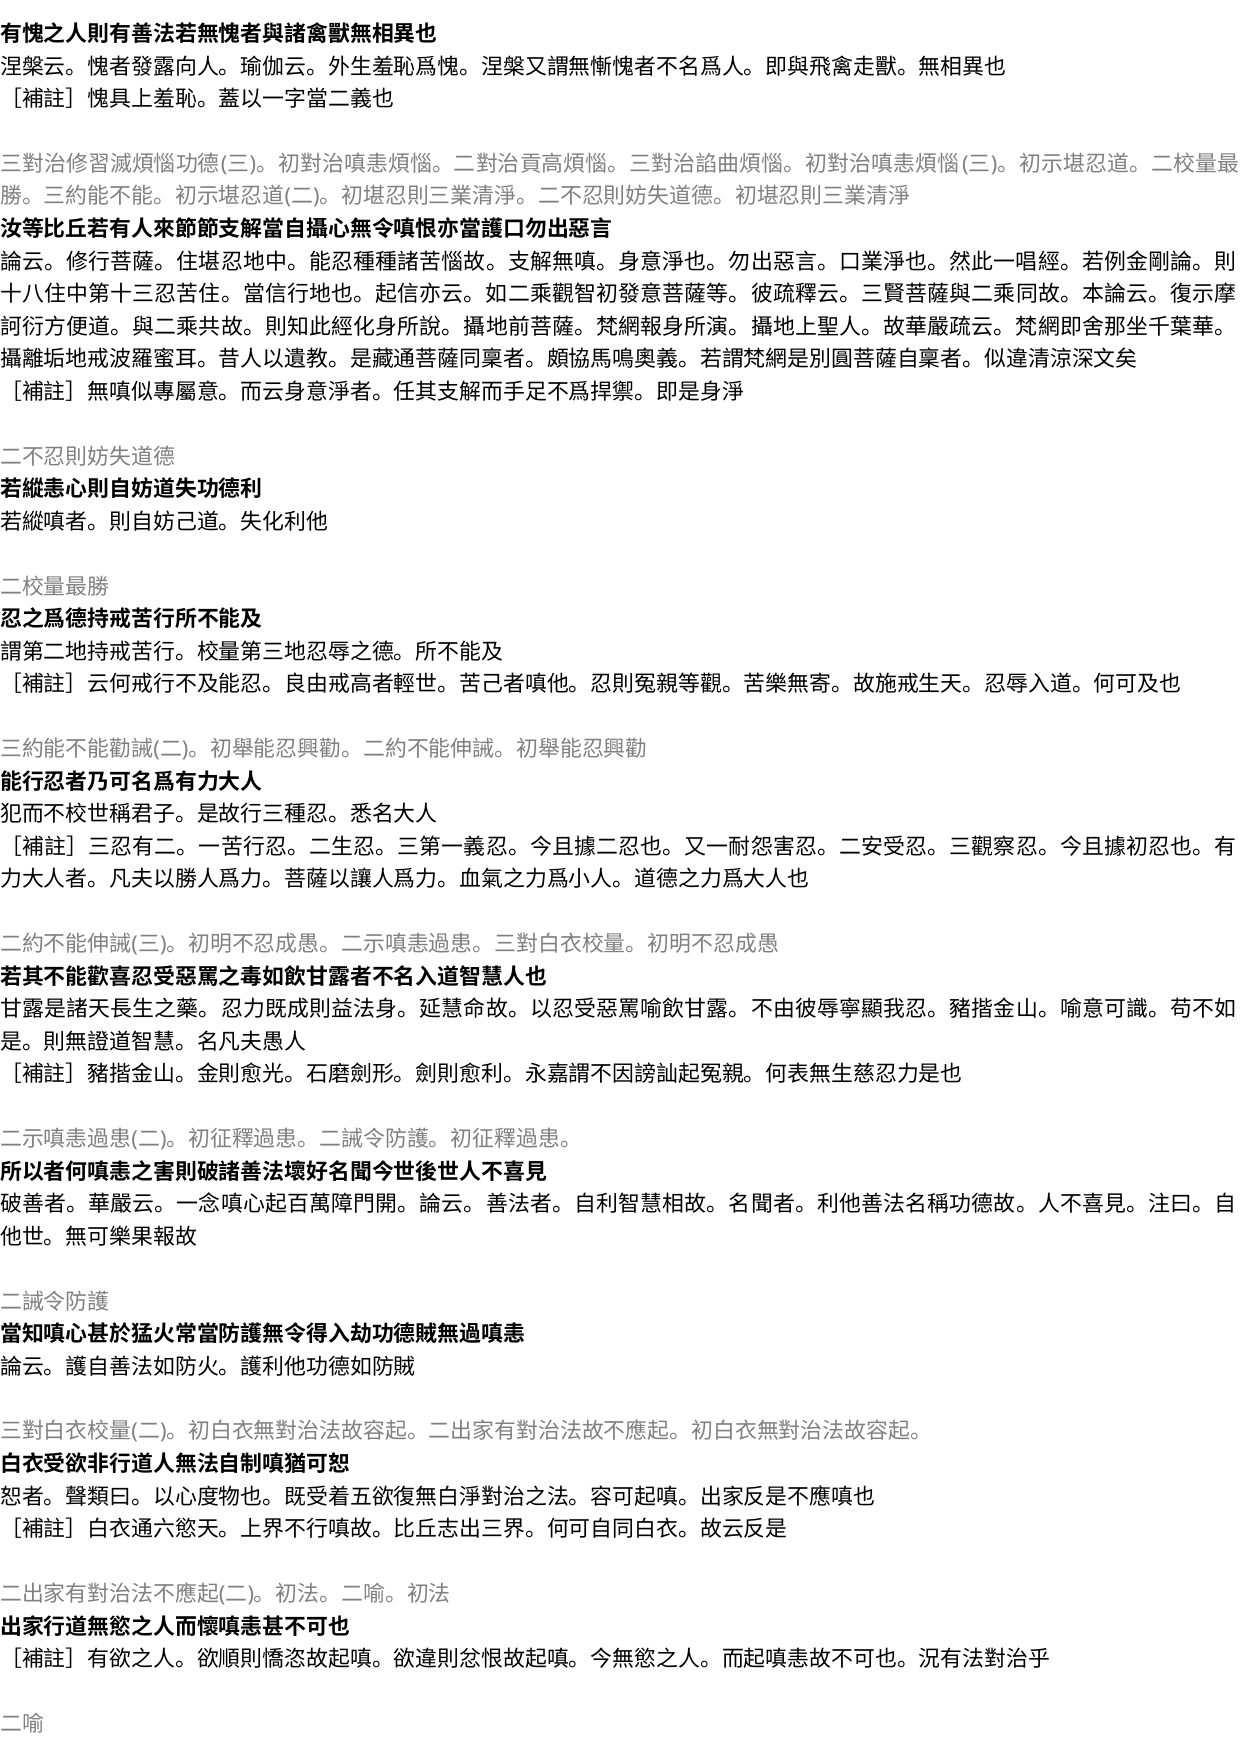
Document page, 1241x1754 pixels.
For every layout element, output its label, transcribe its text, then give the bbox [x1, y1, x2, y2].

text 破善者。華嚴云。一念嗔心起百萬障門開。論云。善法者。自利智慧相故。名聞者。利他善法名稱功德故。人不喜見。注曰。自他世。無可樂果報故 [0, 1186, 1240, 1251]
text ［補註］豬揩金山。金則愈光。石磨劍形。劍則愈利。永嘉謂不因謗訕起冤親。何表無生慈忍力是也 [0, 1056, 1240, 1088]
text 二出家有對治法不應起(二)。初法。二喻。初法 [0, 1576, 1240, 1608]
text 出家行道無慾之人而懷嗔恚甚不可也 [0, 1608, 1240, 1641]
text 二誡令防護 [0, 1283, 1240, 1316]
text 若其不能歡喜忍受惡罵之毒如飲甘露者不名入道智慧人也 [0, 958, 1240, 991]
text 所以者何嗔恚之害則破諸善法壞好名聞今世後世人不喜見 [0, 1153, 1240, 1186]
text 論云。護自善法如防火。護利他功德如防賊 [0, 1348, 1240, 1381]
text 二示嗔恚過患(二)。初征釋過患。二誡令防護。初征釋過患。 [0, 1121, 1240, 1153]
text 三約能不能勸誡(二)。初舉能忍興勸。二約不能伸誡。初舉能忍興勸 [0, 731, 1240, 763]
text 汝等比丘若有人來節節支解當自攝心無令嗔恨亦當護口勿出惡言 [0, 211, 1240, 243]
text 有愧之人則有善法若無愧者與諸禽獸無相異也 [0, 16, 1240, 48]
text ［補註］三忍有二。一苦行忍。二生忍。三第一義忍。今且據二忍也。又一耐怨害忍。二安受忍。三觀察忍。今且據初忍也。有力大人者。凡夫以勝人爲力。菩薩以讓人爲力。血氣之力爲小人。道德之力爲大人也 [0, 828, 1240, 893]
text ［補註］愧具上羞恥。蓋以一字當二義也 [0, 81, 1240, 113]
text ［補註］無嗔似專屬意。而云身意淨者。任其支解而手足不爲捍禦。即是身淨 [0, 373, 1240, 406]
text 二約不能伸誡(三)。初明不忍成愚。二示嗔恚過患。三對白衣校量。初明不忍成愚 [0, 926, 1240, 958]
text 能行忍者乃可名爲有力大人 [0, 763, 1240, 796]
text 二不忍則妨失道德 [0, 438, 1240, 471]
text 忍之爲德持戒苦行所不能及 [0, 601, 1240, 633]
text 三對治修習滅煩惱功德(三)。初對治嗔恚煩惱。二對治貢高煩惱。三對治諂曲煩惱。初對治嗔恚煩惱(三)。初示堪忍道。二校量最勝。三約能不能。初示堪忍道(二)。初堪忍則三業清淨。二不忍則妨失道德。初堪忍則三業清淨 [0, 146, 1240, 211]
text 二喻 [0, 1706, 1240, 1738]
text 論云。修行菩薩。住堪忍地中。能忍種種諸苦惱故。支解無嗔。身意淨也。勿出惡言。口業淨也。然此一唱經。若例金剛論。則十八住中第十三忍苦住。當信行地也。起信亦云。如二乘觀智初發意菩薩等。彼疏釋云。三賢菩薩與二乘同故。本論云。復示摩訶衍方便道。與二乘共故。則知此經化身所說。攝地前菩薩。梵網報身所演。攝地上聖人。故華嚴疏云。梵網即舍那坐千葉華。攝離垢地戒波羅蜜耳。昔人以遺教。是藏通菩薩同稟者。頗協馬鳴奧義。若謂梵網是別圓菩薩自稟者。似違清涼深文矣 [0, 243, 1240, 373]
text 謂第二地持戒苦行。校量第三地忍辱之德。所不能及 [0, 633, 1240, 666]
text 白衣受欲非行道人無法自制嗔猶可恕 [0, 1446, 1240, 1478]
text ［補註］有欲之人。欲順則憍恣故起嗔。欲違則忿恨故起嗔。今無慾之人。而起嗔恚故不可也。況有法對治乎 [0, 1641, 1240, 1673]
text ［補註］白衣通六慾天。上界不行嗔故。比丘志出三界。何可自同白衣。故云反是 [0, 1511, 1240, 1543]
text 甘露是諸天長生之藥。忍力既成則益法身。延慧命故。以忍受惡罵喻飲甘露。不由彼辱寧顯我忍。豬揩金山。喻意可識。苟不如是。則無證道智慧。名凡夫愚人 [0, 991, 1240, 1056]
text 涅槃云。愧者發露向人。瑜伽云。外生羞恥爲愧。涅槃又謂無慚愧者不名爲人。即與飛禽走獸。無相異也 [0, 48, 1240, 81]
text 恕者。聲類曰。以心度物也。既受着五欲復無白淨對治之法。容可起嗔。出家反是不應嗔也 [0, 1478, 1240, 1511]
text 當知嗔心甚於猛火常當防護無令得入劫功德賊無過嗔恚 [0, 1316, 1240, 1348]
text 若縱恚心則自妨道失功德利 [0, 471, 1240, 503]
text 犯而不校世稱君子。是故行三種忍。悉名大人 [0, 796, 1240, 828]
text ［補註］云何戒行不及能忍。良由戒高者輕世。苦己者嗔他。忍則冤親等觀。苦樂無寄。故施戒生天。忍辱入道。何可及也 [0, 666, 1240, 698]
text 三對白衣校量(二)。初白衣無對治法故容起。二出家有對治法故不應起。初白衣無對治法故容起。 [0, 1413, 1240, 1446]
text 二校量最勝 [0, 568, 1240, 601]
text 若縱嗔者。則自妨己道。失化利他 [0, 503, 1240, 536]
